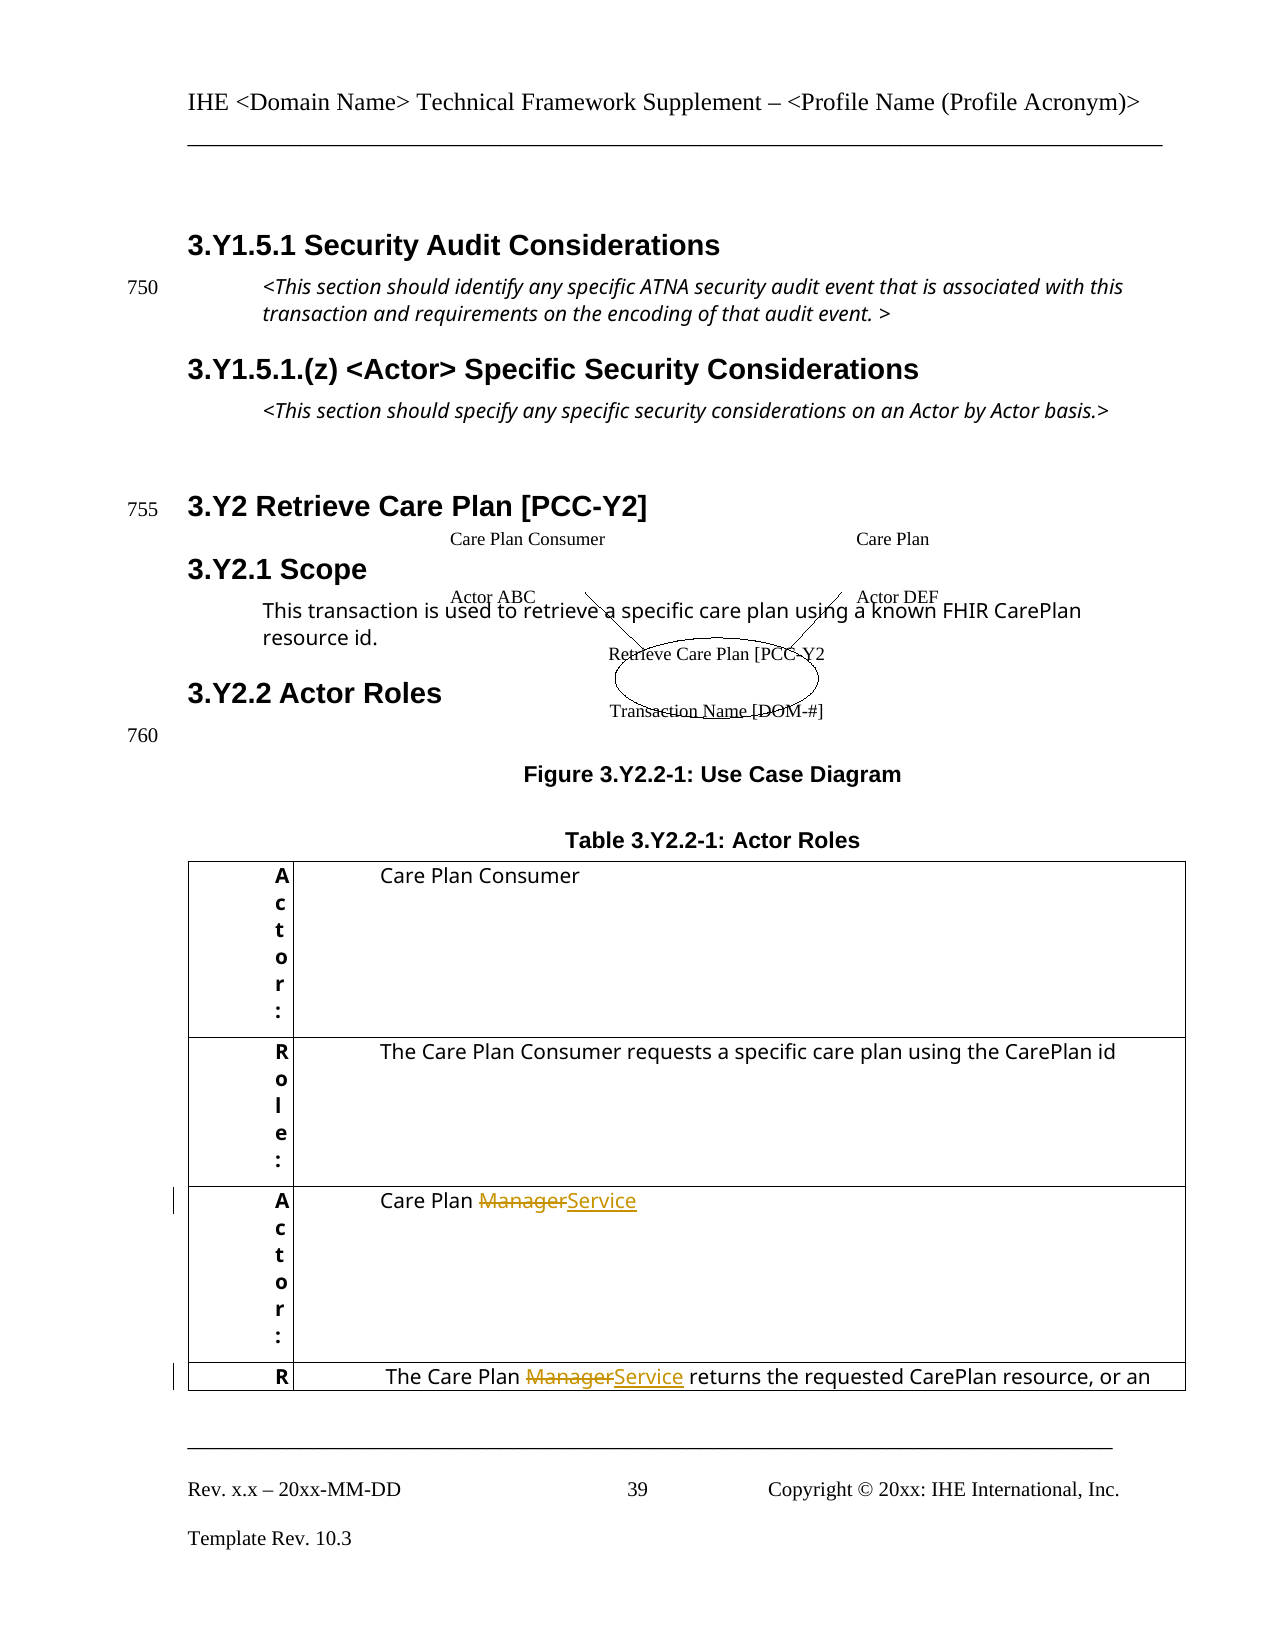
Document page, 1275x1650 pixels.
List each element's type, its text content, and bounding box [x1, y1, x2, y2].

table_cell Care Plan [294, 1187, 1185, 1362]
title Figure 3.Y2.2-1: Use Case Diagram [262, 761, 1162, 788]
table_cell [294, 1363, 1185, 1390]
subtitle 3.Y1.5.1.(z) <Actor> Specific Security Considerations [187, 352, 1162, 386]
text This transaction is used to retrieve a specific care plan using a known FHIR CarePlan resource id. [262, 597, 1162, 651]
table_cell Actor: [189, 1187, 293, 1362]
subtitle 3.Y1.5.1 Security Audit Considerations [187, 228, 1162, 262]
table_cell Role: [189, 1363, 293, 1390]
subtitle 3.Y2.2 Actor Roles [187, 676, 1162, 710]
subtitle 3.Y2 Retrieve Care Plan [PCC-Y2] [187, 489, 1162, 522]
subtitle 3.Y2.1 Scope [187, 552, 1162, 586]
table_header Care Plan Consumer [294, 862, 1185, 1037]
table_cell Role: [189, 1038, 293, 1186]
table_header Actor: [189, 862, 293, 1037]
text <This section should identify any specific ATNA security audit event that is associated with this transaction and requirements on the encoding of that audit event. > [262, 273, 1162, 327]
title Table 3.Y2.2-1: Actor Roles [262, 827, 1162, 854]
text <This section should specify any specific security considerations on an Actor by Actor basis.> [262, 397, 1162, 424]
table_cell The Care Plan Consumer requests a specific care plan using the CarePlan id [294, 1038, 1185, 1186]
